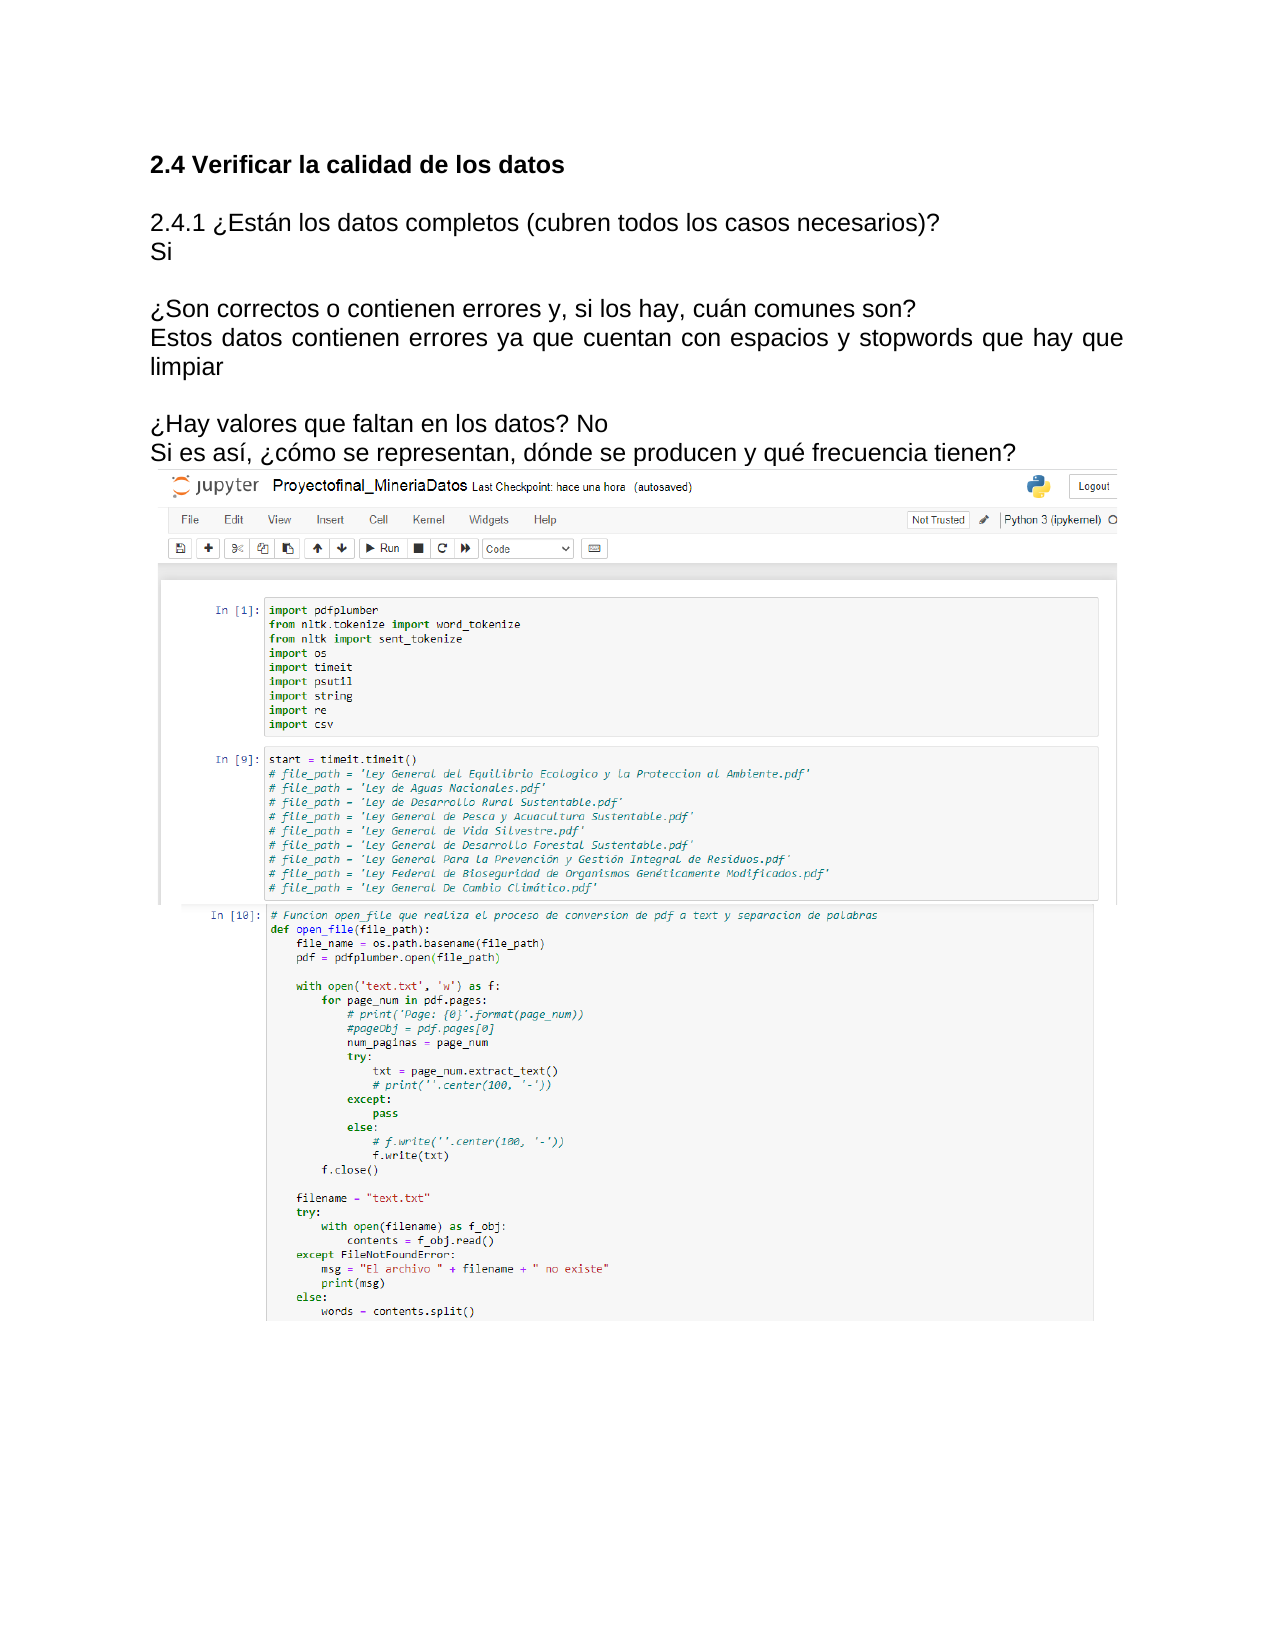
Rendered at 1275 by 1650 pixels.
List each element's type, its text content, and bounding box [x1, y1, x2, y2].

text ¿Son correctos o contienen errores y, si los hay, cuán comunes son? [150, 294, 1125, 323]
text ¿Hay valores que faltan en los datos? No [150, 409, 1125, 438]
picture [157, 466, 1118, 1321]
text Estos datos contienen errores ya que cuentan con espacios y stopwords que hay que limpiar [150, 323, 1125, 380]
text 2.4.1 ¿Están los datos completos (cubren todos los casos necesarios)? [150, 208, 1125, 237]
text Si es así, ¿cómo se representan, dónde se producen y qué frecuencia tienen? [150, 438, 1125, 467]
text Si [150, 237, 1125, 265]
text 2.4 Verificar la calidad de los datos [150, 150, 1125, 179]
